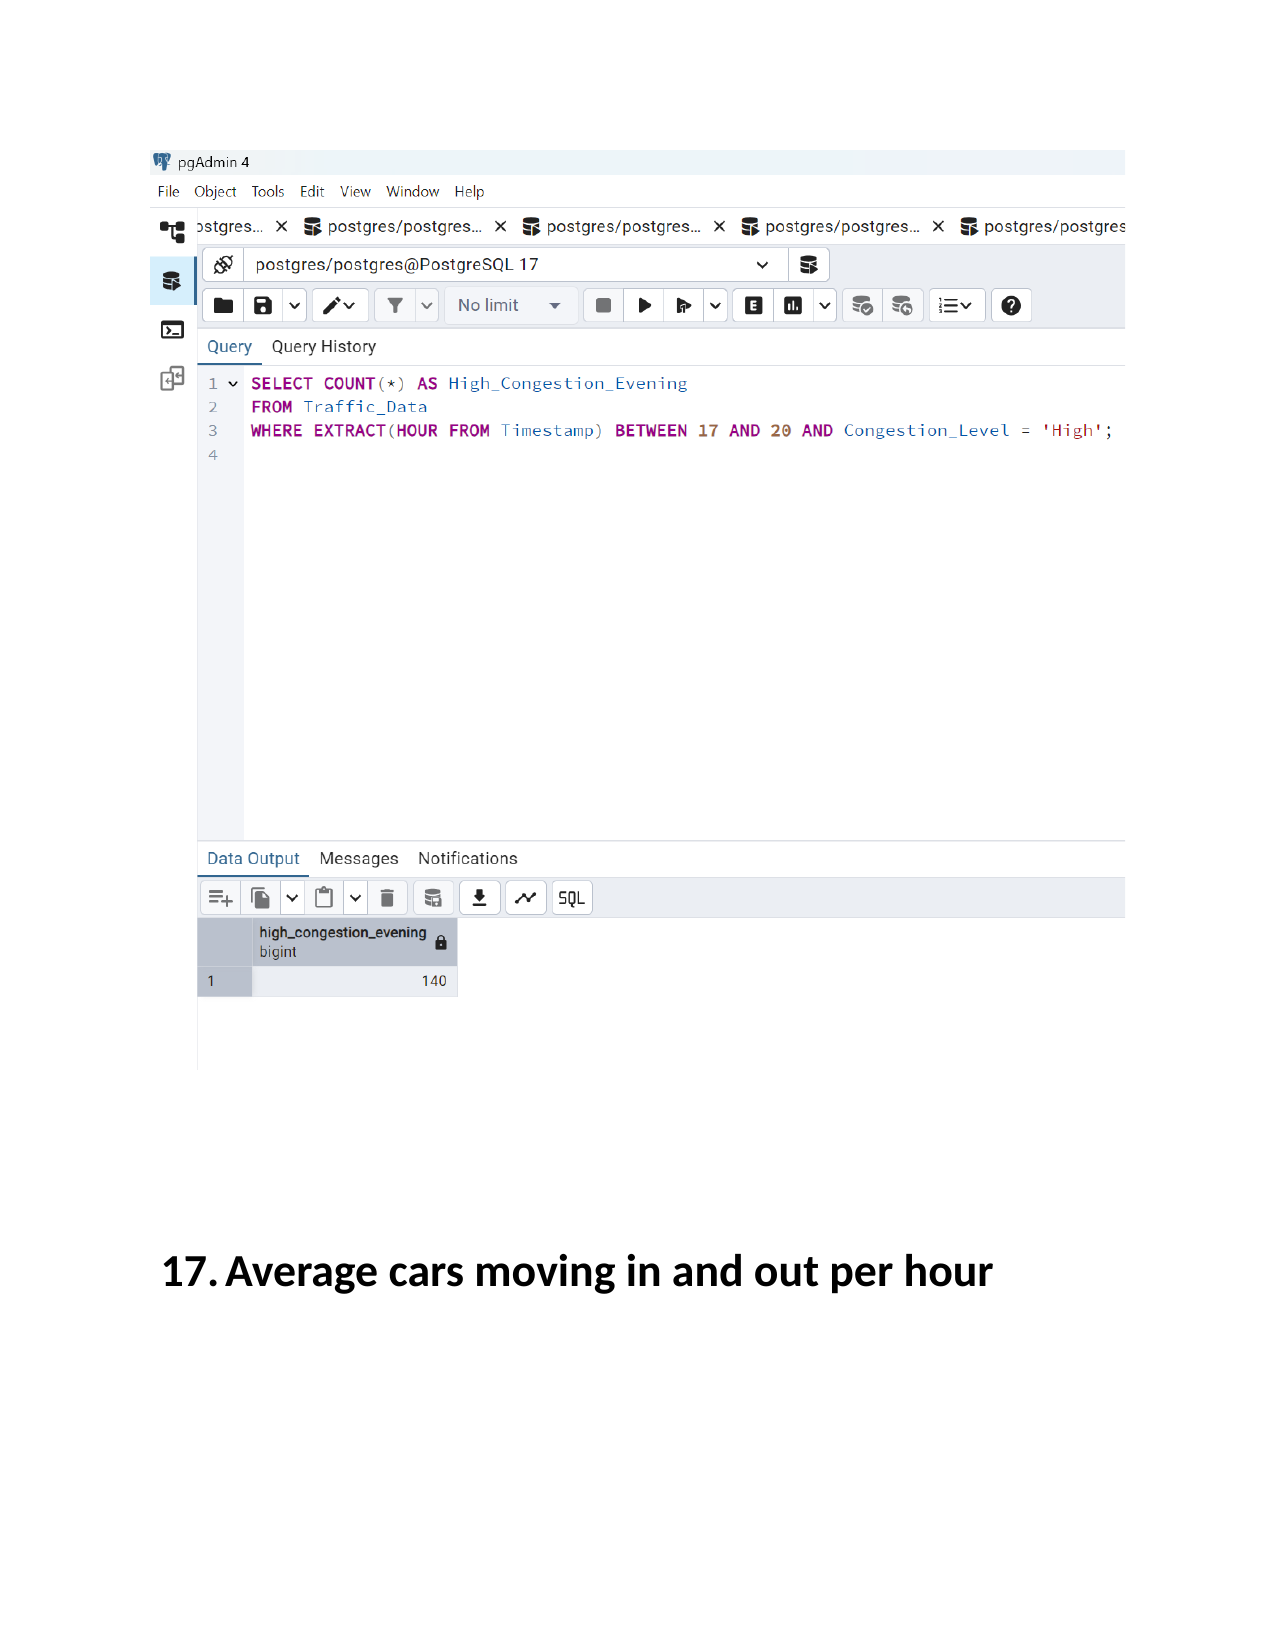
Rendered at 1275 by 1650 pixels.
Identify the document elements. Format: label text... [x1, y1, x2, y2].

picture [150, 150, 1125, 1070]
list Average cars moving in and out per hour [160, 1242, 1125, 1298]
